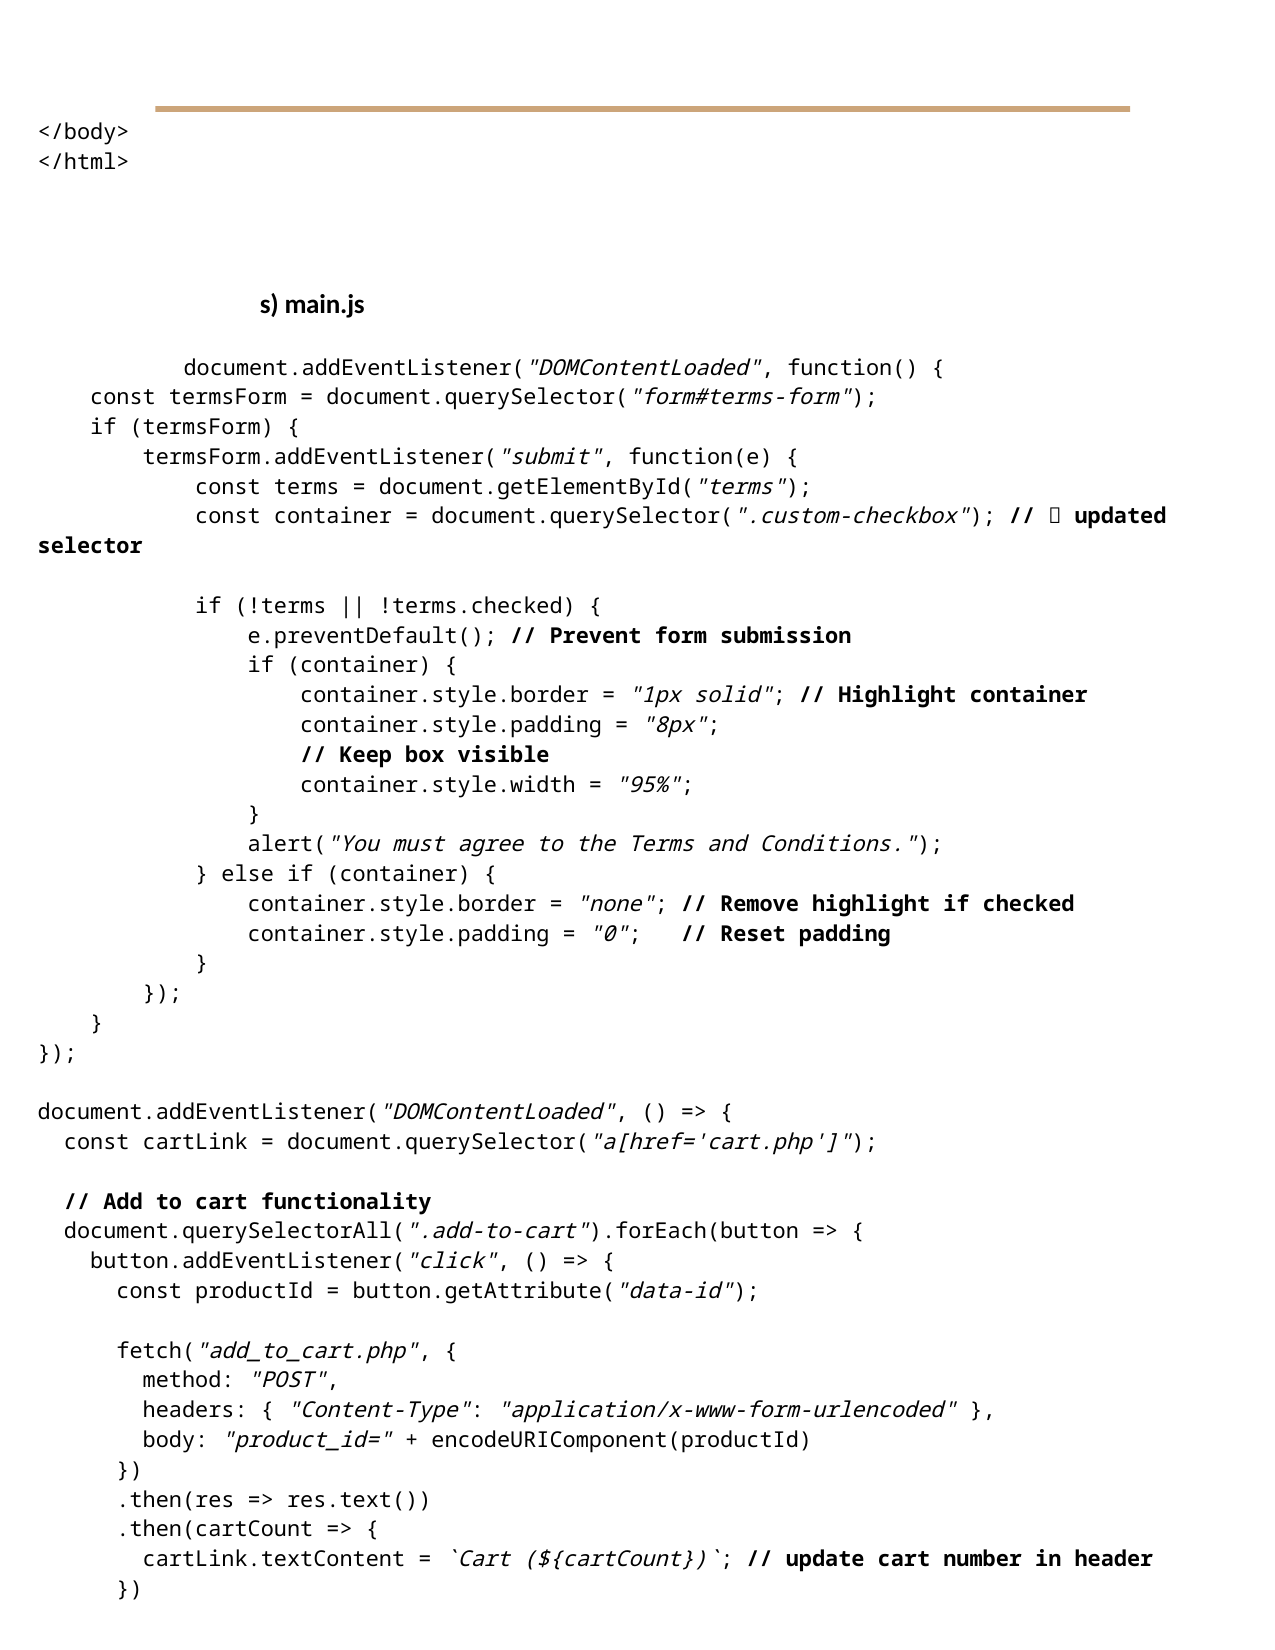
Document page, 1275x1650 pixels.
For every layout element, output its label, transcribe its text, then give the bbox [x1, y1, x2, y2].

text .then(cartCount => { [37, 1513, 1237, 1543]
text container.style.padding = "0"; // Reset padding [37, 917, 1237, 947]
text if (container) { [37, 649, 1237, 679]
text container.style.border = "1px solid"; // Highlight container [37, 679, 1237, 709]
text </body> [37, 116, 1237, 146]
text termsForm.addEventListener("submit", function(e) { [37, 441, 1237, 471]
text }) [37, 1573, 1237, 1603]
text document.addEventListener("DOMContentLoaded", () => { [37, 1096, 1237, 1126]
text method: "POST", [37, 1364, 1237, 1394]
text }); [37, 977, 1237, 1007]
text document.addEventListener("DOMContentLoaded", function() { [37, 351, 1237, 381]
text fetch("add_to_cart.php", { [37, 1334, 1237, 1364]
text </html> [37, 146, 1237, 176]
text container.style.width = "95%"; [37, 768, 1237, 798]
text }); [37, 1037, 1237, 1066]
text .then(res => res.text()) [37, 1483, 1237, 1513]
text const termsForm = document.querySelector("form#terms-form"); [37, 381, 1237, 411]
text container.style.padding = "8px"; [37, 709, 1237, 739]
text // Keep box visible [37, 739, 1237, 768]
text headers: { "Content-Type": "application/x-www-form-urlencoded" }, [37, 1394, 1237, 1424]
text e.preventDefault(); // Prevent form submission [37, 619, 1237, 649]
subtitle s) main.js [259, 287, 1237, 320]
text container.style.border = "none"; // Remove highlight if checked [37, 888, 1237, 917]
text const terms = document.getElementById("terms"); [37, 471, 1237, 500]
text cartLink.textContent = `Cart (${cartCount})`; // update cart number in header [37, 1543, 1237, 1573]
text if (!terms || !terms.checked) { [37, 590, 1237, 619]
text } [37, 1007, 1237, 1037]
text } [37, 947, 1237, 977]
text const productId = button.getAttribute("data-id"); [37, 1275, 1237, 1305]
text } [37, 798, 1237, 828]
text const cartLink = document.querySelector("a[href='cart.php']"); [37, 1126, 1237, 1156]
text document.querySelectorAll(".add-to-cart").forEach(button => { [37, 1215, 1237, 1245]
text } else if (container) { [37, 858, 1237, 888]
text alert("You must agree to the Terms and Conditions."); [37, 828, 1237, 858]
text body: "product_id=" + encodeURIComponent(productId) [37, 1424, 1237, 1454]
text }) [37, 1454, 1237, 1483]
picture [155, 106, 1131, 112]
text // Add to cart functionality [37, 1186, 1237, 1215]
text button.addEventListener("click", () => { [37, 1245, 1237, 1275]
text const container = document.querySelector(".custom-checkbox"); // ✅ updated selector [37, 500, 1237, 560]
text if (termsForm) { [37, 411, 1237, 441]
